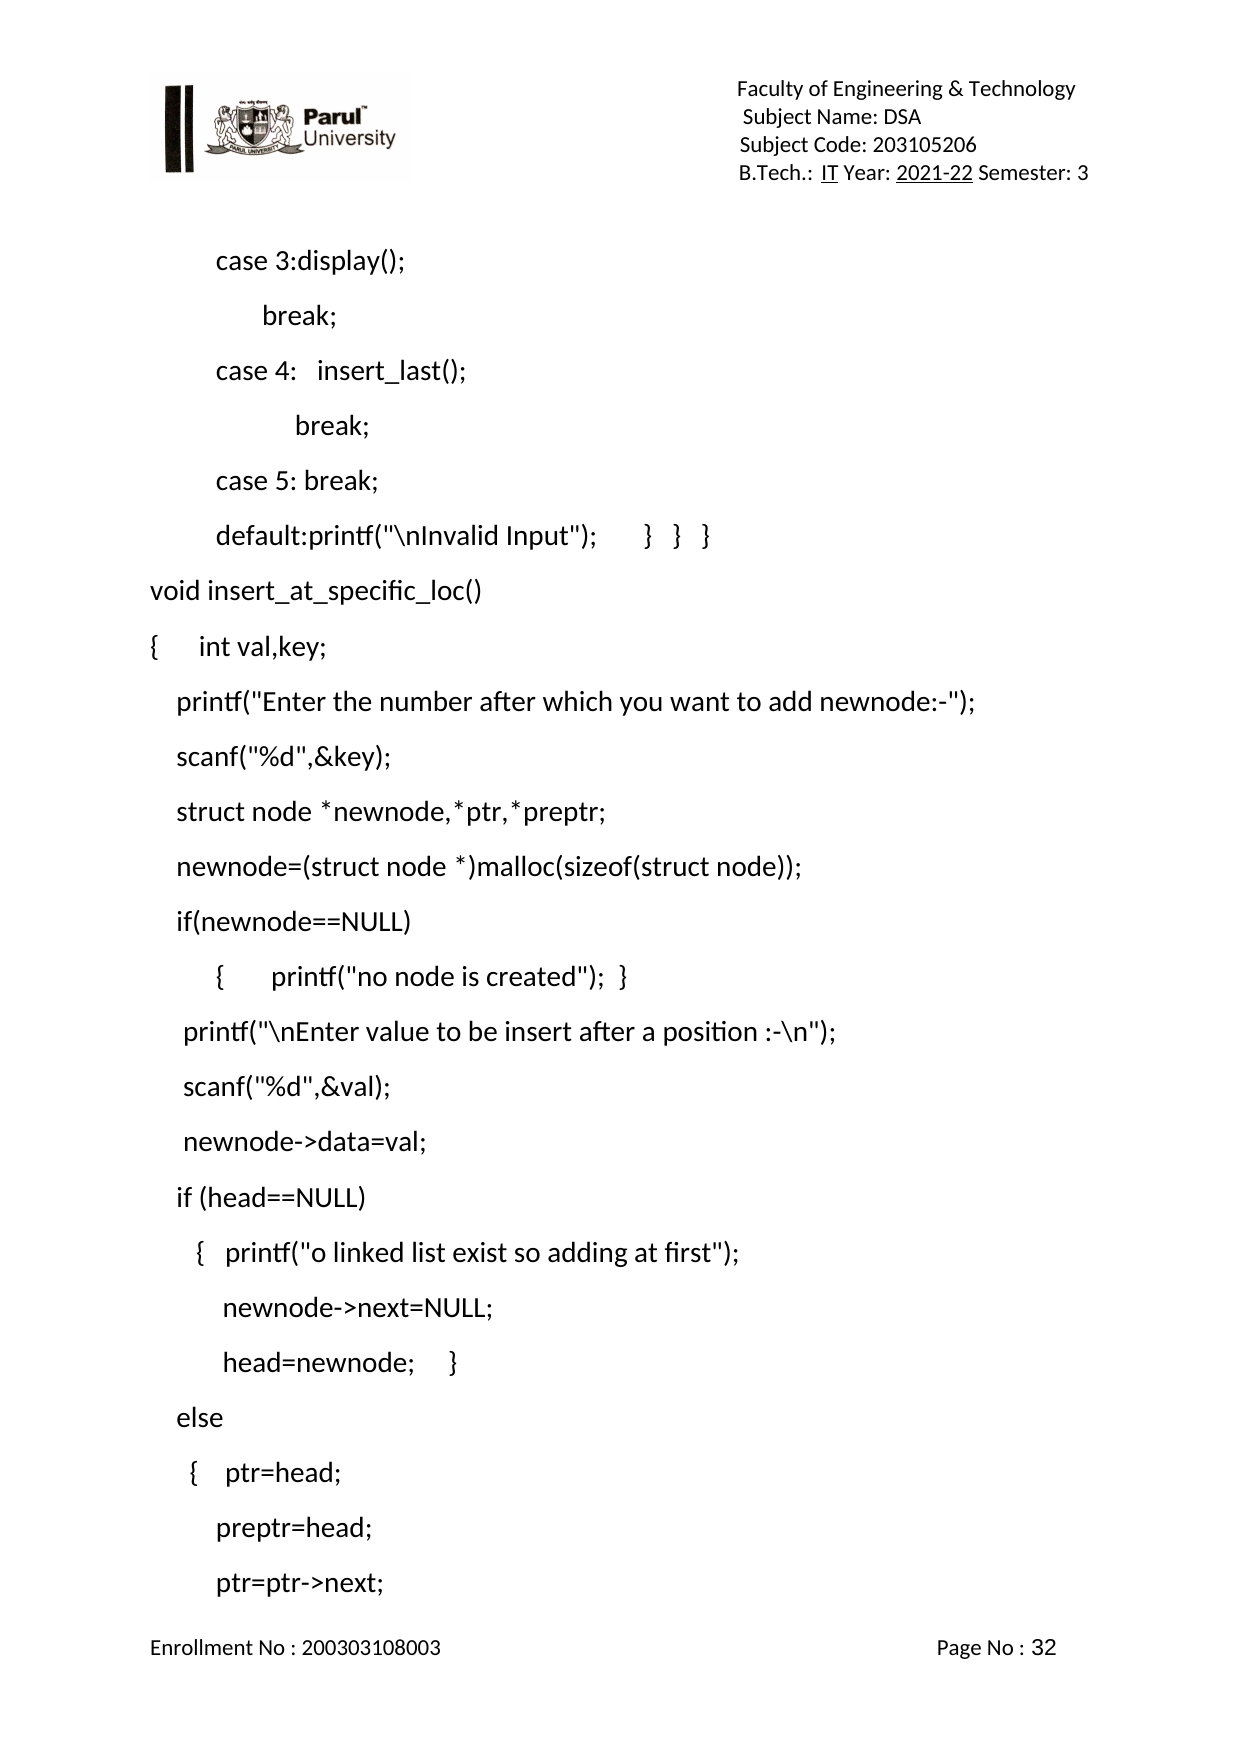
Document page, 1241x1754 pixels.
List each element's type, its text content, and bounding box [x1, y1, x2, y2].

text ptr=ptr->next; [150, 1564, 1090, 1600]
text break; [150, 407, 1090, 443]
text if(newnode==NULL) [150, 903, 1090, 939]
text scanf("%d",&key); [150, 738, 1090, 773]
text void insert_at_specific_loc() [150, 572, 1090, 608]
text scanf("%d",&val); [150, 1068, 1090, 1104]
text else [150, 1399, 1090, 1435]
text struct node *newnode,*ptr,*preptr; [150, 793, 1090, 828]
text { int val,key; [150, 628, 1090, 663]
text newnode->data=val; [150, 1123, 1090, 1159]
text case 4: insert_last(); [150, 352, 1090, 388]
picture [150, 73, 411, 182]
text break; [150, 297, 1090, 333]
text printf("Enter the number after which you want to add newnode:-"); [150, 683, 1090, 718]
text printf("\nEnter value to be insert after a position :-\n"); [150, 1013, 1090, 1049]
text { printf("o linked list exist so adding at first"); [150, 1234, 1090, 1269]
text default:printf("\nInvalid Input"); } } } [150, 517, 1090, 553]
text { printf("no node is created"); } [150, 958, 1090, 994]
text case 3:display(); [150, 242, 1090, 277]
text if (head==NULL) [150, 1179, 1090, 1214]
text case 5: break; [150, 462, 1090, 498]
text head=newnode; } [150, 1344, 1090, 1379]
text preptr=head; [150, 1509, 1090, 1545]
text newnode=(struct node *)malloc(sizeof(struct node)); [150, 848, 1090, 884]
text newnode->next=NULL; [150, 1289, 1090, 1324]
text { ptr=head; [150, 1454, 1090, 1490]
